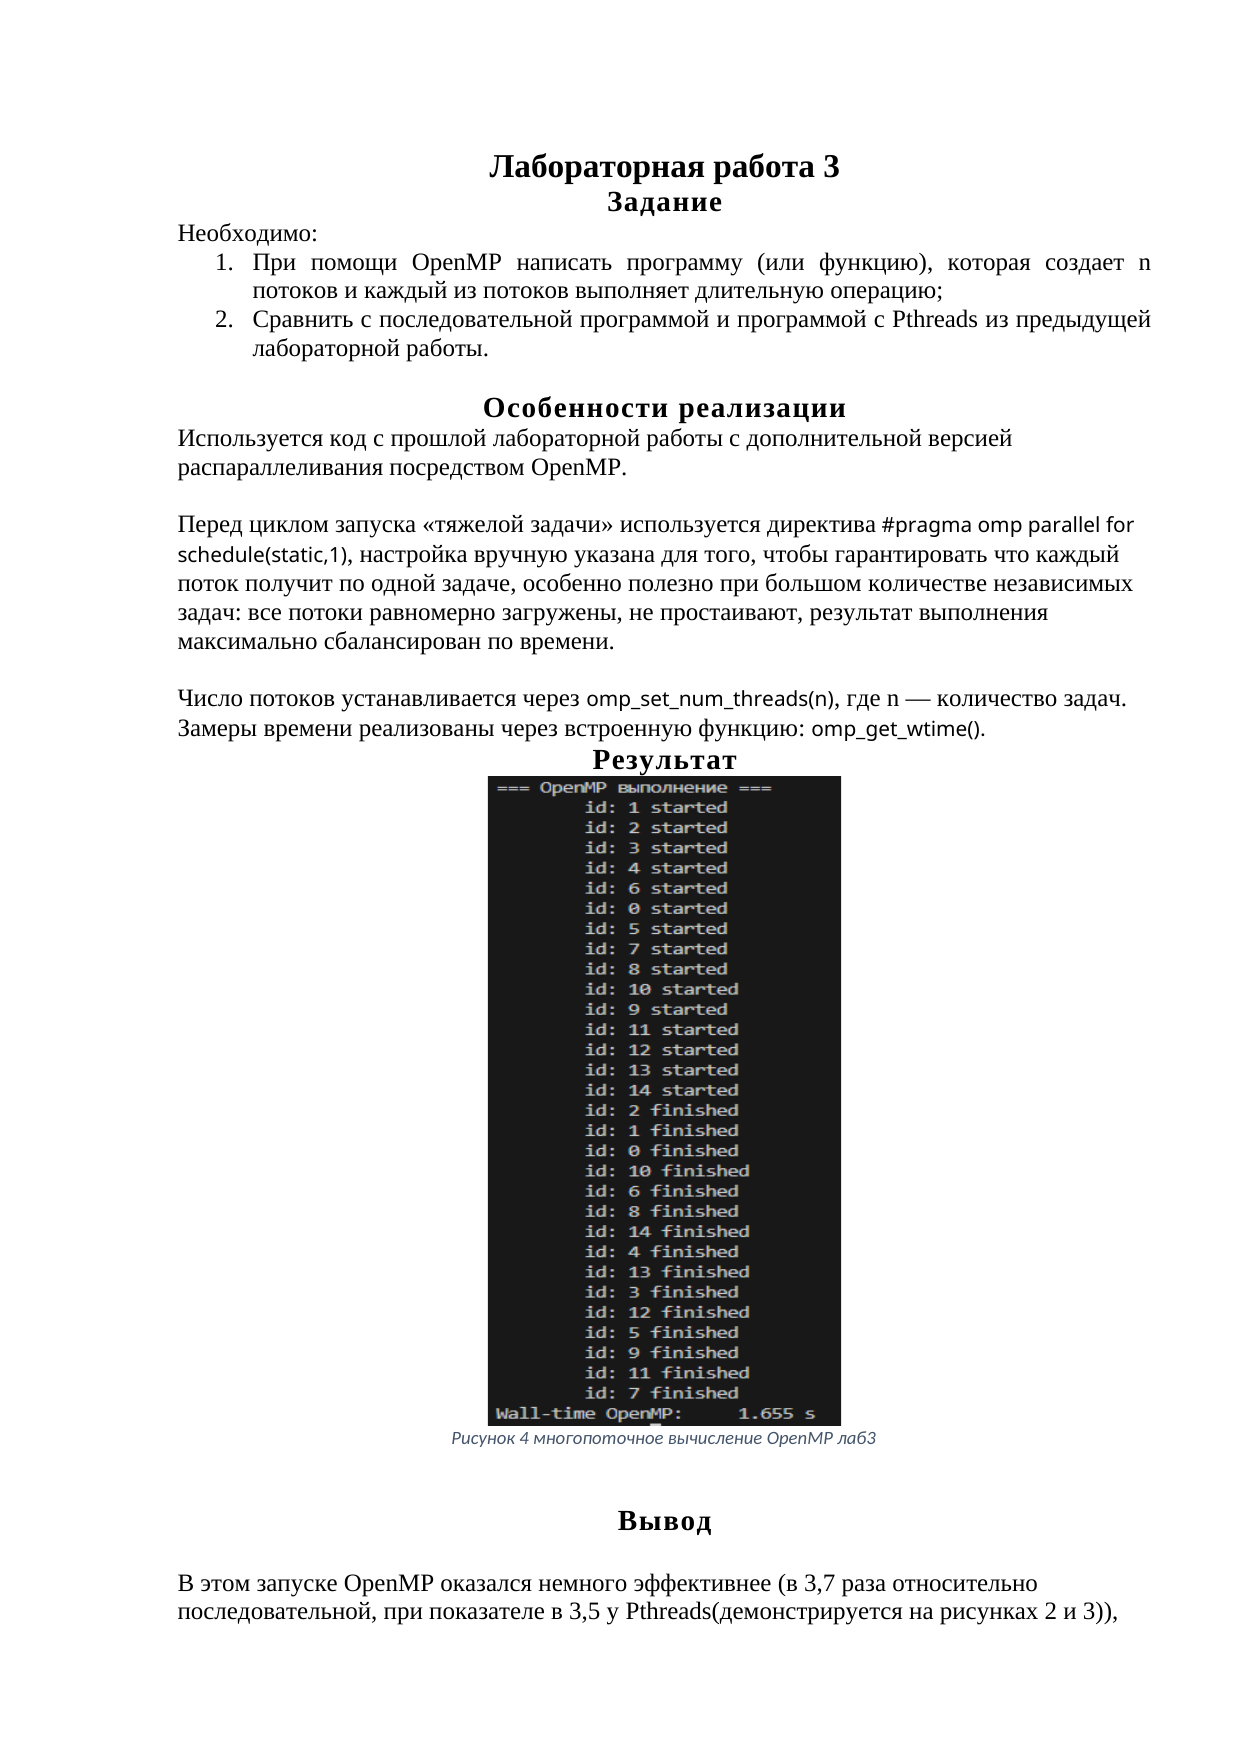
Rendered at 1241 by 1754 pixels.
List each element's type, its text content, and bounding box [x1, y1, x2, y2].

picture [487, 776, 842, 1426]
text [177, 1539, 1152, 1625]
text Необходимо: [177, 218, 1152, 247]
subtitle Особенности реализации [177, 390, 1152, 423]
list Сравнить с последовательной программой и программой с Pthreads из предыдущей лабораторной работы. [215, 304, 1152, 362]
text Число потоков устанавливается через omp_set_num_threads(n), где n — количество задач. Замеры времени реализованы через встроенную функцию: omp_get_wtime(). [177, 655, 1152, 742]
subtitle Задание [177, 184, 1152, 218]
text Перед циклом запуска «тяжелой задачи» используется директива #pragma omp parallel for schedule(static,1), настройка вручную указана для того, чтобы гарантировать что каждый поток получит по одной задаче, особенно полезно при большом количестве независимых задач: все потоки равномерно загружены, не простаивают, результат выполнения максимально сбалансирован по времени. [177, 481, 1152, 655]
text Используется код с прошлой лабораторной работы с дополнительной версией распараллеливания посредством OpenMP. [177, 423, 1152, 481]
list При помощи OpenMP написать программу (или функцию), которая создает n потоков и каждый из потоков выполняет длительную операцию; [215, 247, 1152, 304]
subtitle Лабораторная работа 3 [177, 146, 1152, 184]
subtitle Вывод [177, 1503, 1152, 1537]
subtitle Результат [177, 742, 1152, 776]
